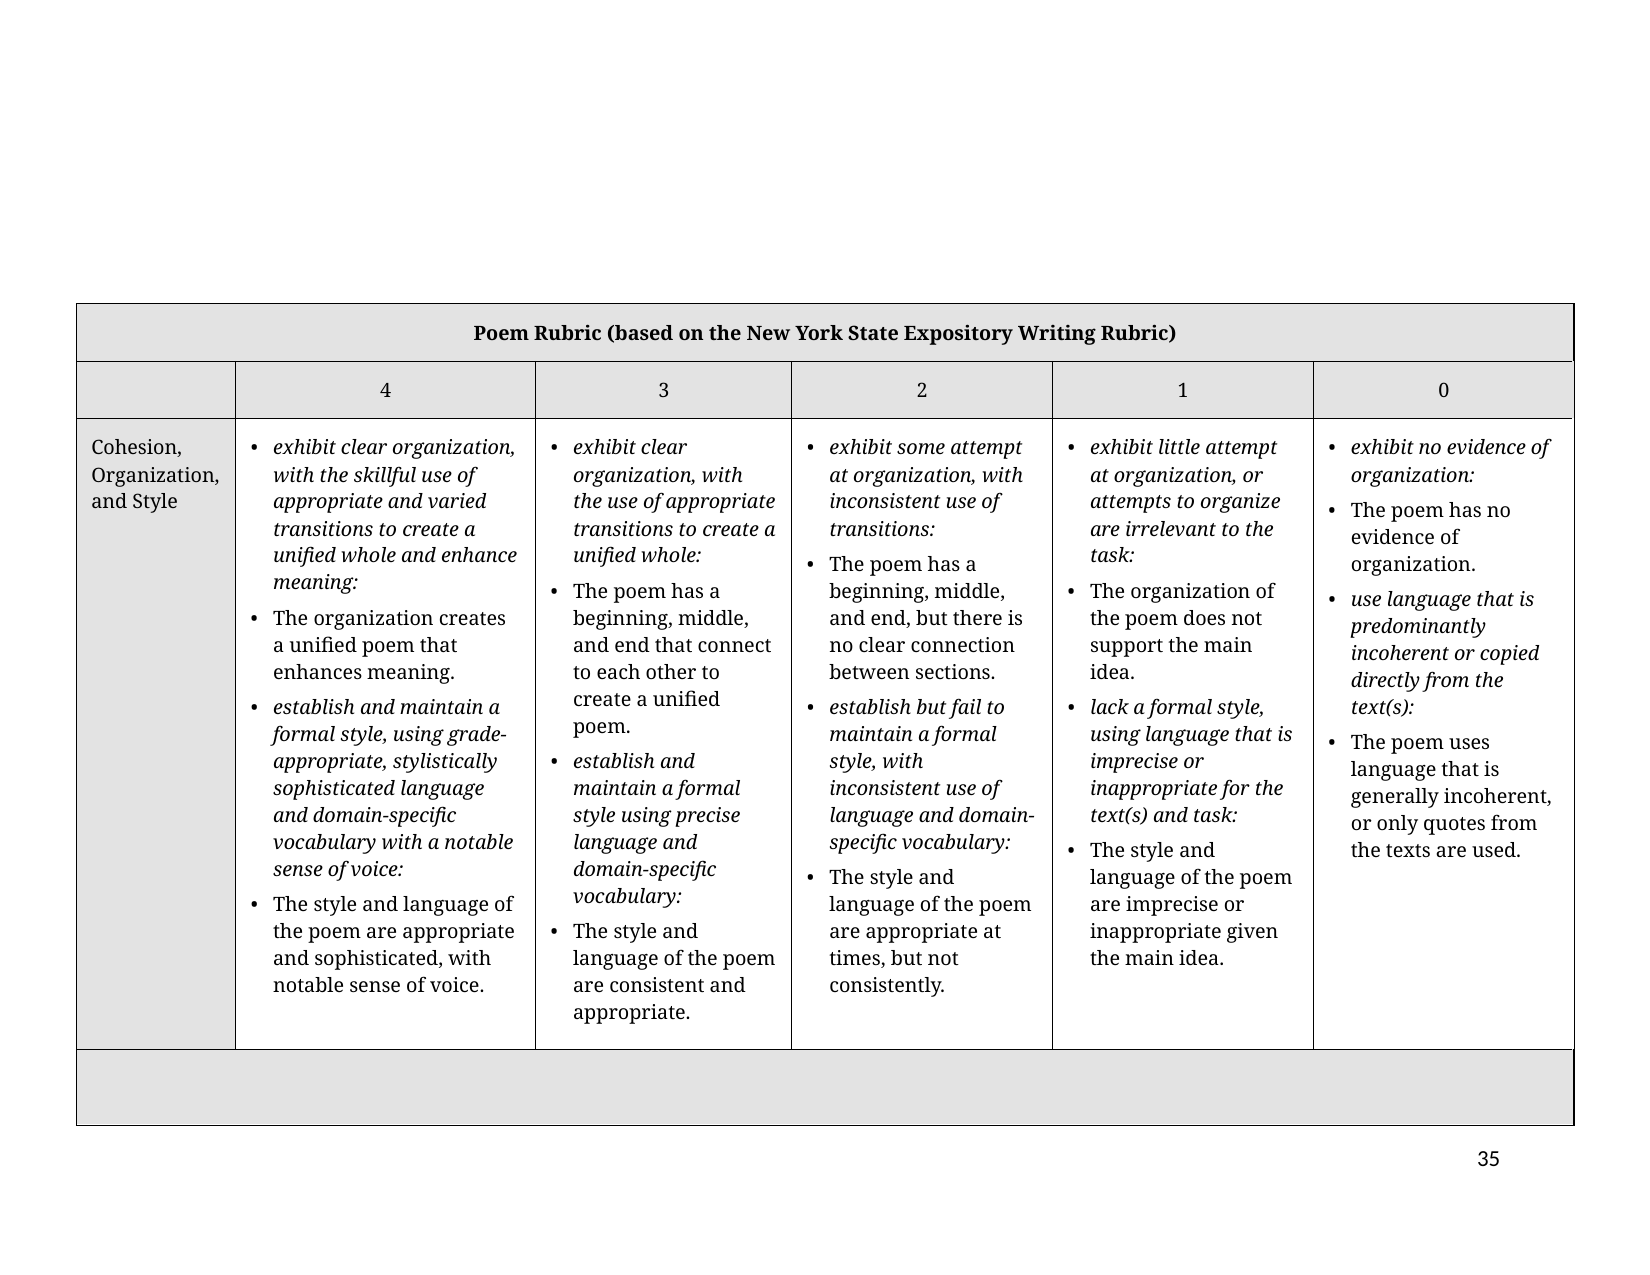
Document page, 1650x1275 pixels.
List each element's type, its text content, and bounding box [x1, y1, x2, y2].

table_cell exhibit little attempt at organization, or attempts to organize are irrelevant to the task: The organization of the poem does not support the main idea. lack a formal style, using language that is imprecise or inappropriate for the text(s) and task: The style and language of the poem are imprecise or inappropriate given the main idea. [1053, 419, 1313, 1049]
table_cell exhibit clear organization, with the skillful use of appropriate and varied transitions to create a unified whole and enhance meaning: The organization creates a unified poem that enhances meaning. establish and maintain a formal style, using grade-appropriate, stylistically sophisticated language and domain-specific vocabulary with a notable sense of voice: The style and language of the poem are appropriate and sophisticated, with notable sense of voice. [236, 419, 535, 1049]
table_cell exhibit clear organization, with the use of appropriate transitions to create a unified whole: The poem has a beginning, middle, and end that connect to each other to create a unified poem. establish and maintain a formal style using precise language and domain-specific vocabulary: The style and language of the poem are consistent and appropriate. [536, 419, 791, 1049]
table_cell 0 [1314, 361, 1574, 418]
table_header Poem Rubric (based on the New York State Expository Writing Rubric) [77, 304, 1573, 361]
table_cell 2 [792, 362, 1052, 418]
table_cell exhibit some attempt at organization, with inconsistent use of transitions: The poem has a beginning, middle, and end, but there is no clear connection between sections. establish but fail to maintain a formal style, with inconsistent use of language and domain-specific vocabulary: The style and language of the poem are appropriate at times, but not consistently. [792, 419, 1052, 1049]
table_cell 4 [236, 362, 535, 418]
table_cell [77, 1049, 1573, 1124]
table_cell [77, 362, 235, 418]
table_cell exhibit no evidence of organization: The poem has no evidence of organization. use language that is predominantly incoherent or copied directly from the text(s): The poem uses language that is generally incoherent, or only quotes from the texts are used. [1314, 418, 1574, 1049]
table_cell 1 [1053, 362, 1313, 418]
table_cell Cohesion, Organization, and Style [77, 419, 235, 1049]
table_cell 3 [536, 362, 791, 418]
